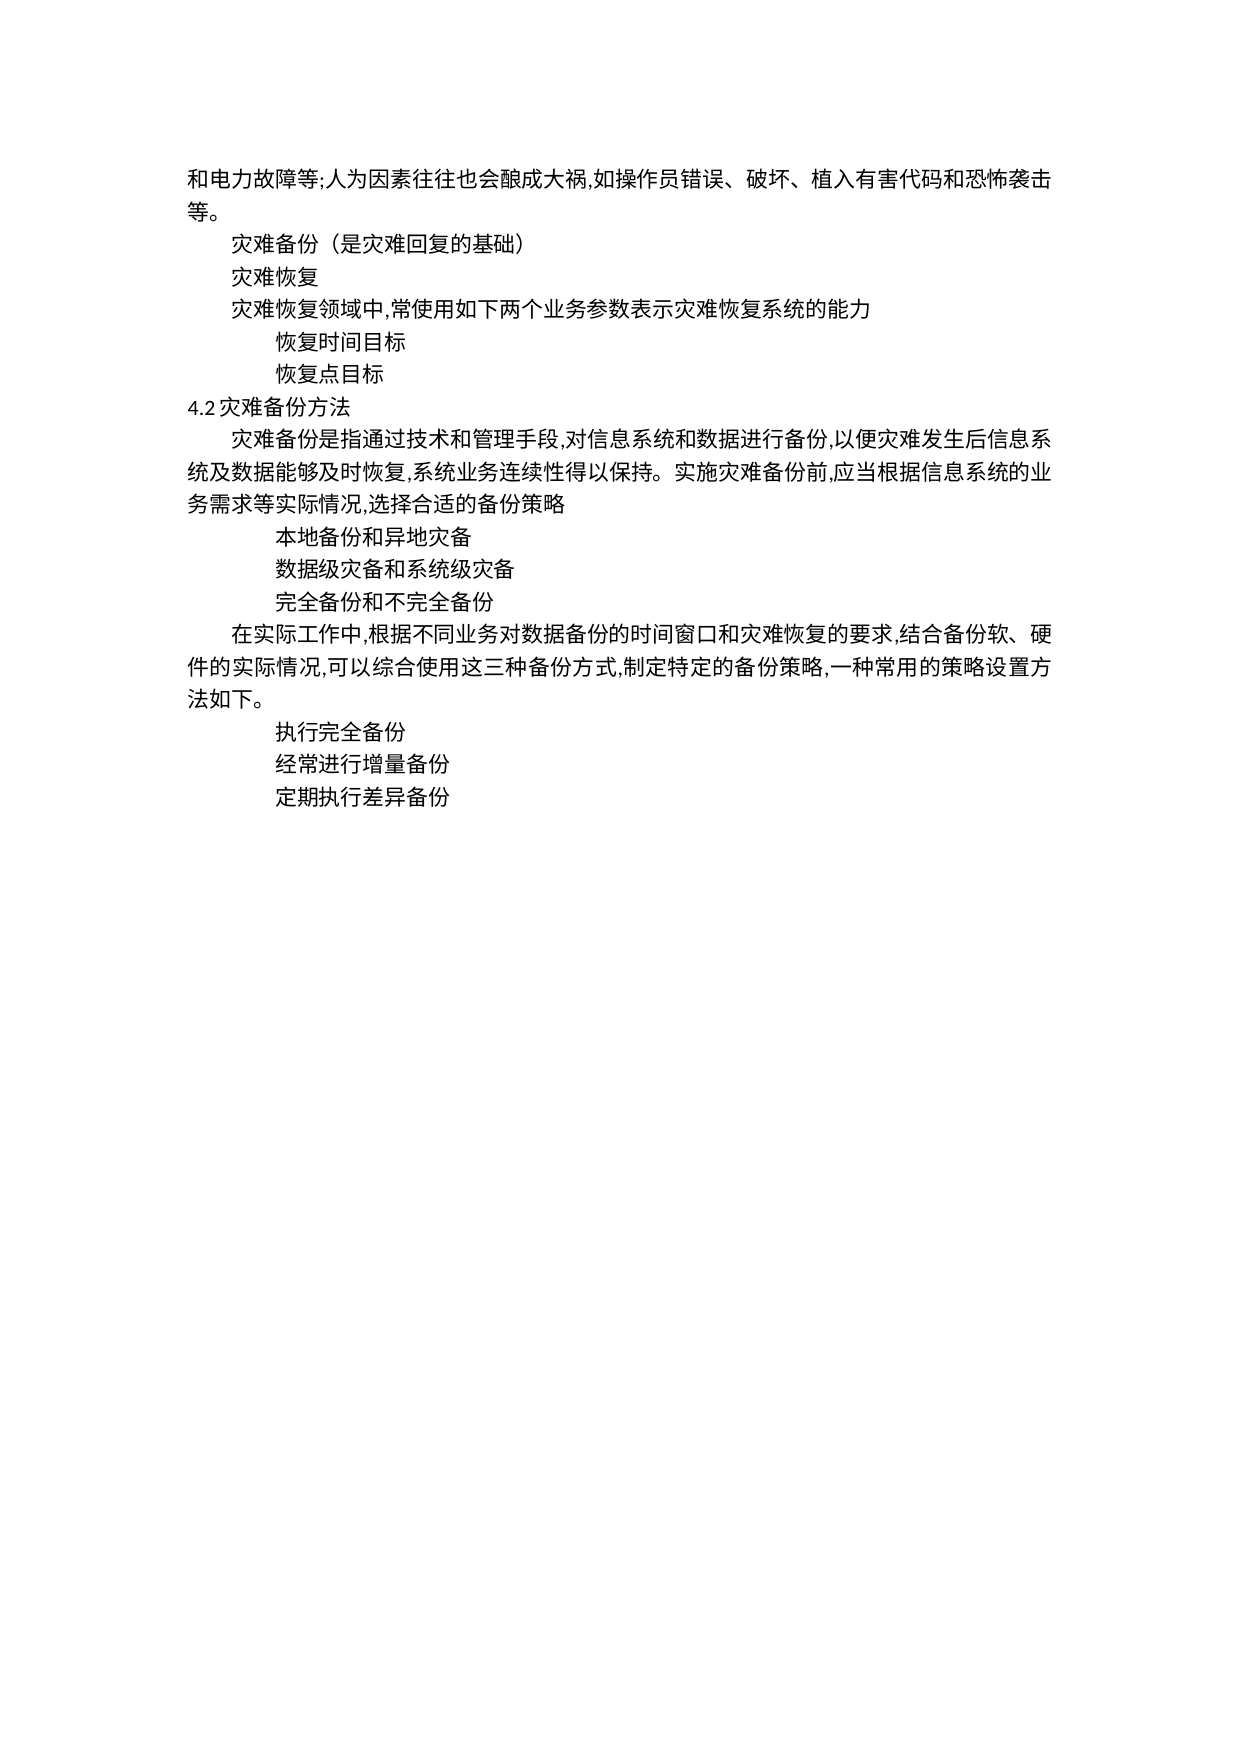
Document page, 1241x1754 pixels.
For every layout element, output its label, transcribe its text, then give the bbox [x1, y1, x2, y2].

text 经常进行增量备份 [231, 747, 1053, 779]
text 恢复点目标 [231, 357, 1053, 389]
text 本地备份和异地灾备 [231, 519, 1053, 552]
text 4.2灾难备份方法 [187, 389, 1053, 422]
text 定期执行差异备份 [231, 779, 1053, 812]
text 数据级灾备和系统级灾备 [231, 552, 1053, 584]
text 灾难备份（是灾难回复的基础） [187, 227, 1053, 259]
text 恢复时间目标 [231, 324, 1053, 357]
text 执行完全备份 [231, 714, 1053, 747]
text 在实际工作中,根据不同业务对数据备份的时间窗口和灾难恢复的要求,结合备份软、硬件的实际情况,可以综合使用这三种备份方式,制定特定的备份策略,一种常用的策略设置方法如下。 [187, 617, 1053, 714]
text 灾难恢复 [187, 259, 1053, 292]
text 灾难恢复领域中,常使用如下两个业务参数表示灾难恢复系统的能力 [187, 292, 1053, 324]
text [187, 162, 1053, 227]
text 灾难备份是指通过技术和管理手段,对信息系统和数据进行备份,以便灾难发生后信息系统及数据能够及时恢复,系统业务连续性得以保持。实施灾难备份前,应当根据信息系统的业务需求等实际情况,选择合适的备份策略 [187, 422, 1053, 519]
text 完全备份和不完全备份 [231, 584, 1053, 617]
